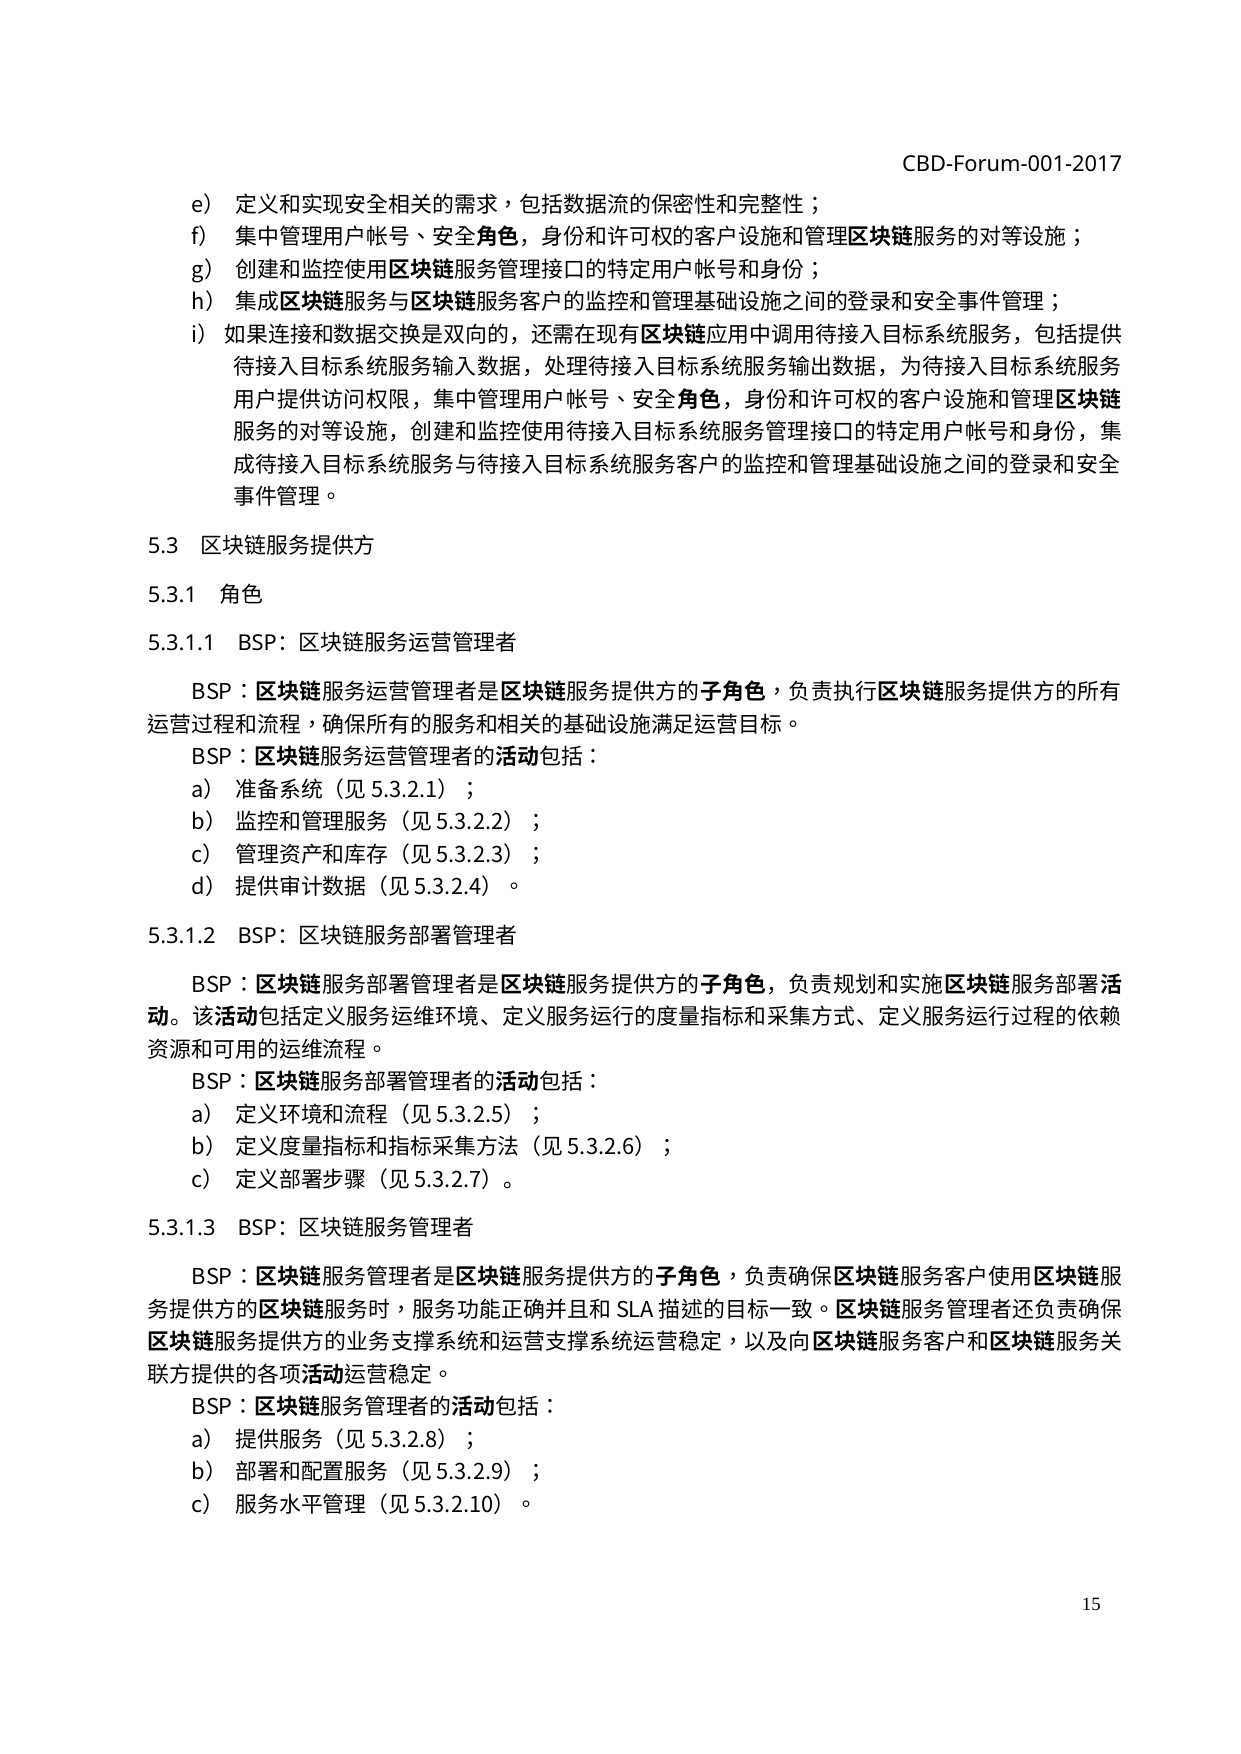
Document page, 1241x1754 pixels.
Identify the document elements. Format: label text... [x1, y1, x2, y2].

text BSP：区块链服务部署管理者的活动包括： [148, 1064, 1122, 1096]
list BSP：区块链服务运营管理者 [148, 625, 1122, 658]
list 准备系统（见5.3.2.1）； [191, 771, 1122, 804]
list 提供审计数据（见5.3.2.4）。 [191, 869, 1122, 901]
list 提供服务（见5.3.2.8）； [191, 1421, 1122, 1454]
text 角色 [148, 576, 1122, 609]
list 服务水平管理（见5.3.2.10）。 [191, 1486, 1122, 1519]
list 集中管理用户帐号、安全角色，身份和许可权的客户设施和管理区块链服务的对等设施； [191, 219, 1122, 251]
list 管理资产和库存（见5.3.2.3）； [191, 836, 1122, 869]
list 创建和监控使用区块链服务管理接口的特定用户帐号和身份； [191, 251, 1122, 284]
text BSP：区块链服务运营管理者的活动包括： [148, 739, 1122, 771]
list 定义度量指标和指标采集方法（见5.3.2.6）； [191, 1129, 1122, 1161]
list 定义和实现安全相关的需求，包括数据流的保密性和完整性； [191, 186, 1122, 219]
list 集成区块链服务与区块链服务客户的监控和管理基础设施之间的登录和安全事件管理； [191, 284, 1122, 316]
text BSP：区块链服务管理者是区块链服务提供方的子角色，负责确保区块链服务客户使用区块链服务提供方的区块链服务时，服务功能正确并且和SLA描述的目标一致。区块链服务管理者还负责确保区块链服务提供方的业务支撑系统和运营支撑系统运营稳定，以及向区块链服务客户和区块链服务关联方提供的各项活动运营稳定。 [148, 1259, 1122, 1389]
list 监控和管理服务（见5.3.2.2）； [191, 804, 1122, 836]
list BSP：区块链服务部署管理者 [148, 918, 1122, 950]
list 区块链服务提供方 [148, 528, 1122, 560]
text BSP：区块链服务管理者的活动包括： [148, 1389, 1122, 1421]
text BSP：区块链服务部署管理者是区块链服务提供方的子角色，负责规划和实施区块链服务部署活动。该活动包括定义服务运维环境、定义服务运行的度量指标和采集方式、定义服务运行过程的依赖资源和可用的运维流程。 [148, 966, 1122, 1064]
list BSP：区块链服务管理者 [148, 1210, 1122, 1243]
text i） 如果连接和数据交换是双向的，还需在现有区块链应用中调用待接入目标系统服务，包括提供待接入目标系统服务输入数据，处理待接入目标系统服务输出数据，为待接入目标系统服务用户提供访问权限，集中管理用户帐号、安全角色，身份和许可权的客户设施和管理区块链服务的对等设施，创建和监控使用待接入目标系统服务管理接口的特定用户帐号和身份，集成待接入目标系统服务与待接入目标系统服务客户的监控和管理基础设施之间的登录和安全事件管理。 [191, 316, 1122, 511]
list 定义部署步骤（见5.3.2.7）。 [191, 1161, 1122, 1194]
list 部署和配置服务（见5.3.2.9）； [191, 1454, 1122, 1486]
list 定义环境和流程（见5.3.2.5）； [191, 1096, 1122, 1129]
text BSP：区块链服务运营管理者是区块链服务提供方的子角色，负责执行区块链服务提供方的所有运营过程和流程，确保所有的服务和相关的基础设施满足运营目标。 [148, 674, 1122, 739]
